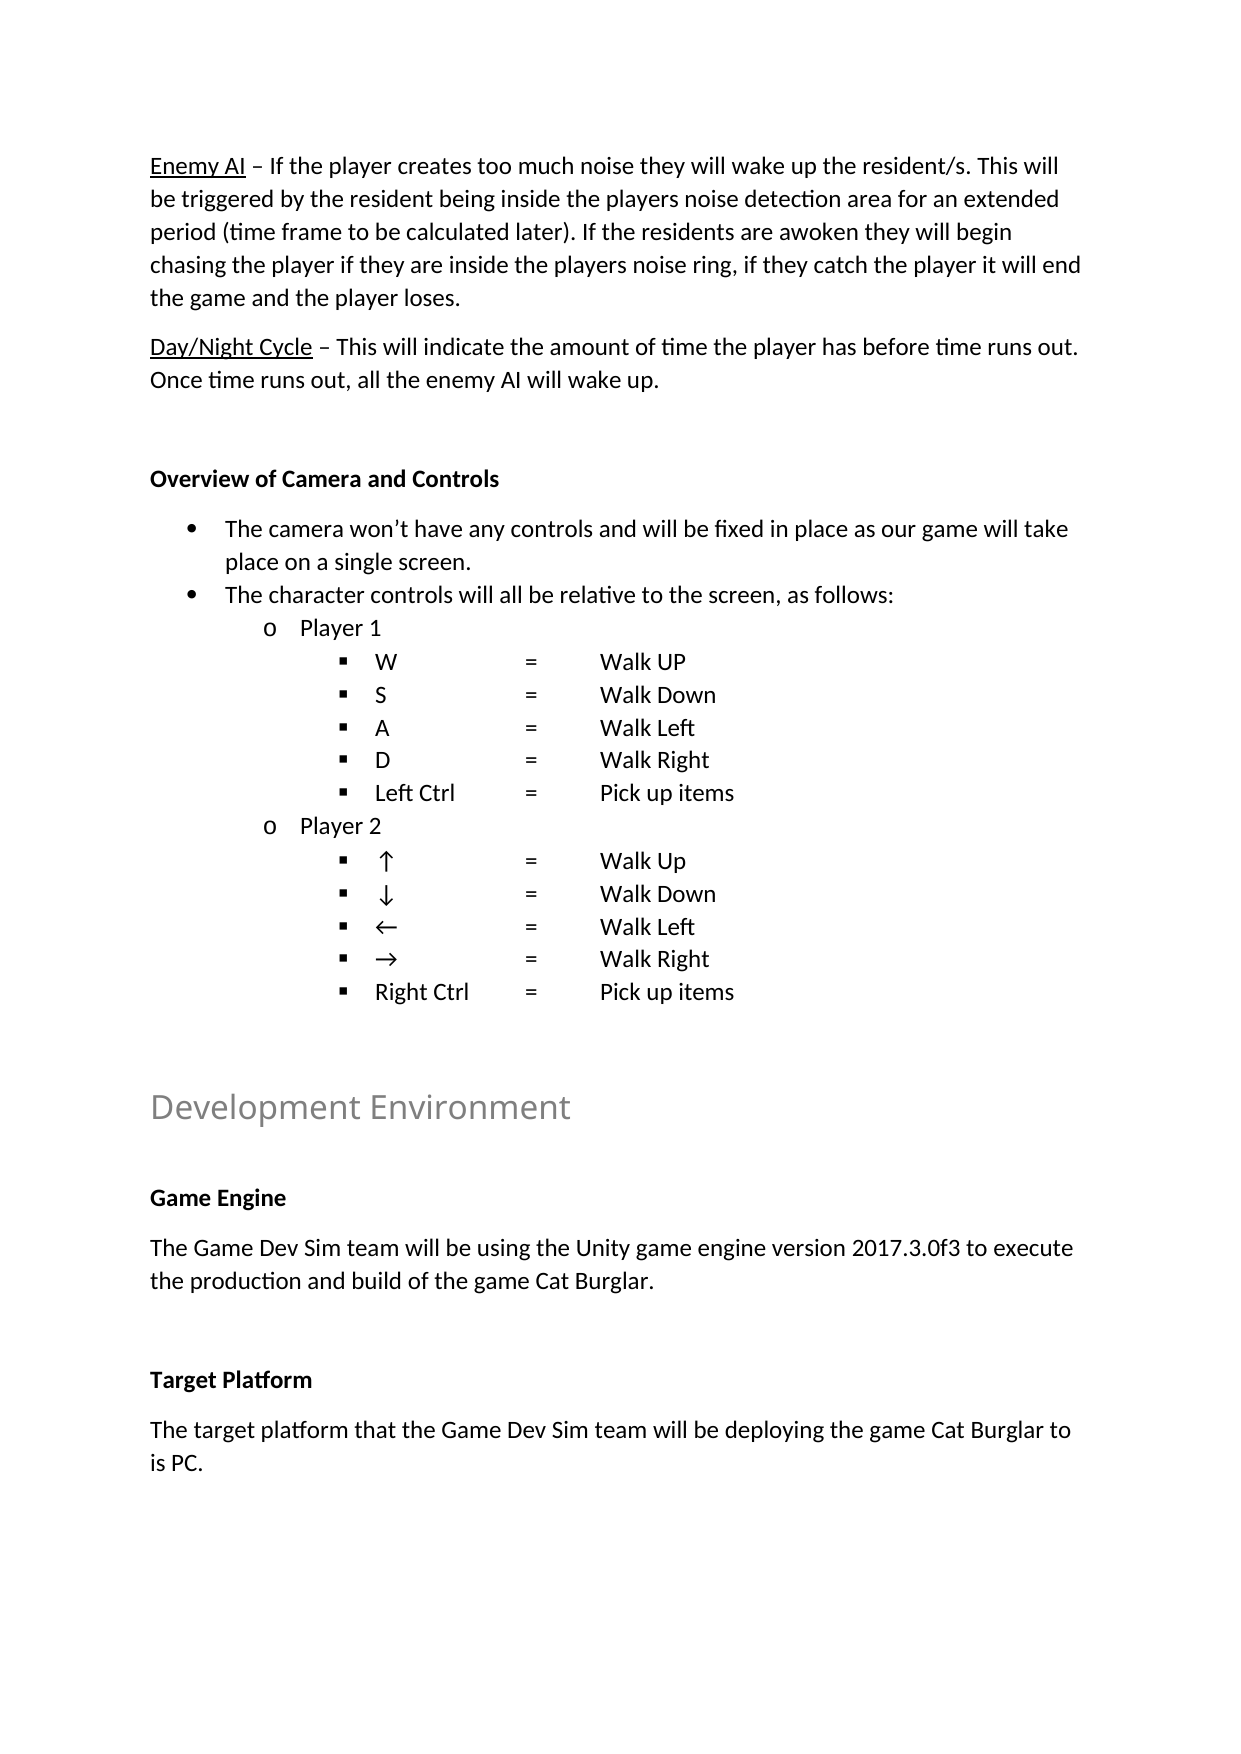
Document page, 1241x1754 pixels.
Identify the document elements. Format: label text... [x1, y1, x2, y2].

text Enemy AI – If the player creates too much noise they will wake up the resident/s. This will be triggered by the resident being inside the players noise detection area for an extended period (time frame to be calculated later). If the residents are awoken they will begin chasing the player if they are inside the players noise ring, if they catch the player it will end the game and the player loses. [150, 150, 1090, 312]
list Right Ctrl = Pick up items [337, 976, 1090, 1007]
list W = Walk UP [337, 646, 1090, 676]
list ↑ = Walk Up [337, 845, 1090, 875]
text The target platform that the Game Dev Sim team will be deploying the game Cat Burglar to is PC. [150, 1414, 1090, 1477]
list → = Walk Right [337, 943, 1090, 974]
list The character controls will all be relative to the screen, as follows: [187, 579, 1090, 609]
subtitle Development Environment [150, 1084, 1090, 1129]
list D = Walk Right [337, 745, 1090, 775]
text Overview of Camera and Controls [150, 463, 1090, 494]
text The Game Dev Sim team will be using the Unity game engine version 2017.3.0f3 to execute the production and build of the game Cat Burglar. [150, 1232, 1090, 1296]
text Day/Night Cycle – This will indicate the amount of time the player has before time runs out. Once time runs out, all the enemy AI will wake up. [150, 331, 1090, 395]
list ↓ = Walk Down [337, 878, 1090, 908]
text Target Platform [150, 1364, 1090, 1395]
list The camera won’t have any controls and will be fixed in place as our game will take place on a single screen. [187, 513, 1090, 576]
list S = Walk Down [337, 679, 1090, 709]
list Player 1 [262, 612, 1090, 643]
list A = Walk Left [337, 712, 1090, 742]
list Left Ctrl = Pick up items [337, 778, 1090, 808]
text Game Engine [150, 1182, 1090, 1213]
list Player 2 [262, 811, 1090, 842]
list ← = Walk Left [337, 911, 1090, 941]
